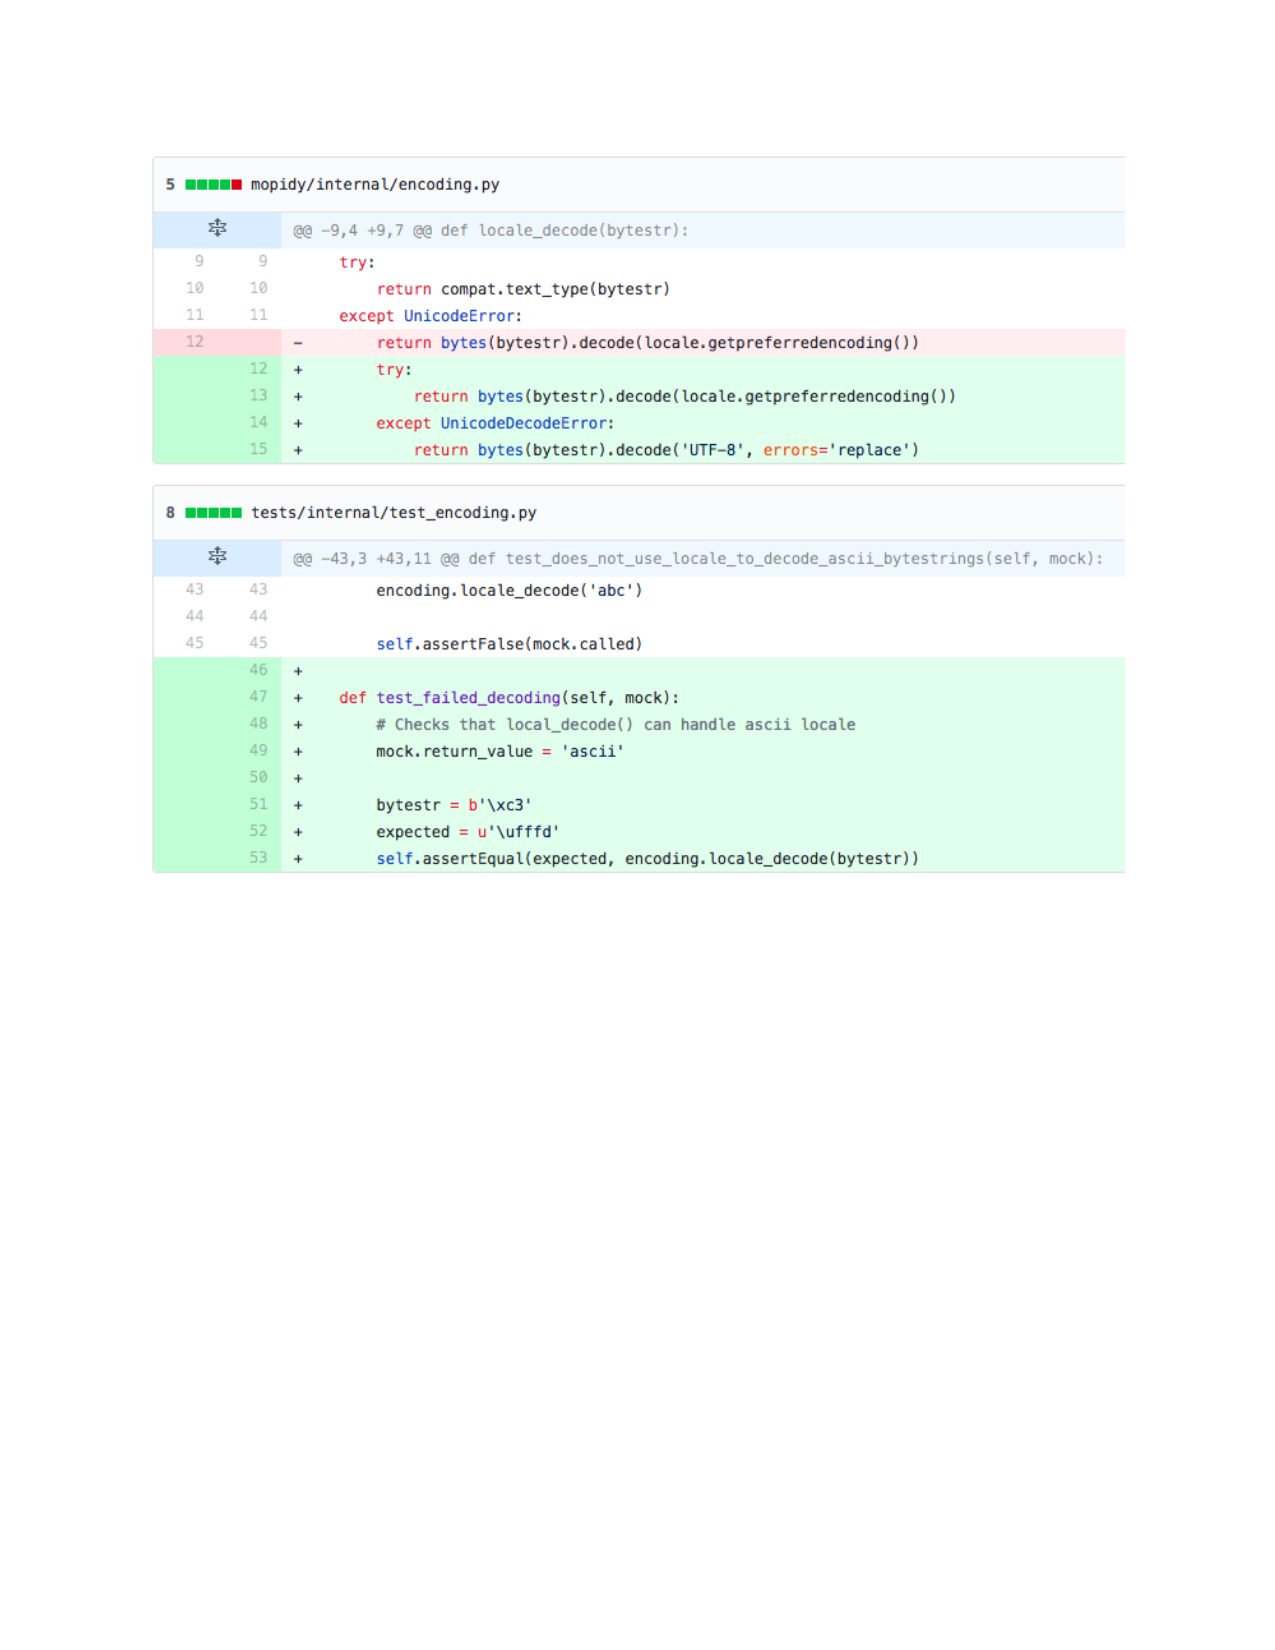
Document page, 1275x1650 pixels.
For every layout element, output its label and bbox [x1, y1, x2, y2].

picture [150, 150, 1125, 891]
